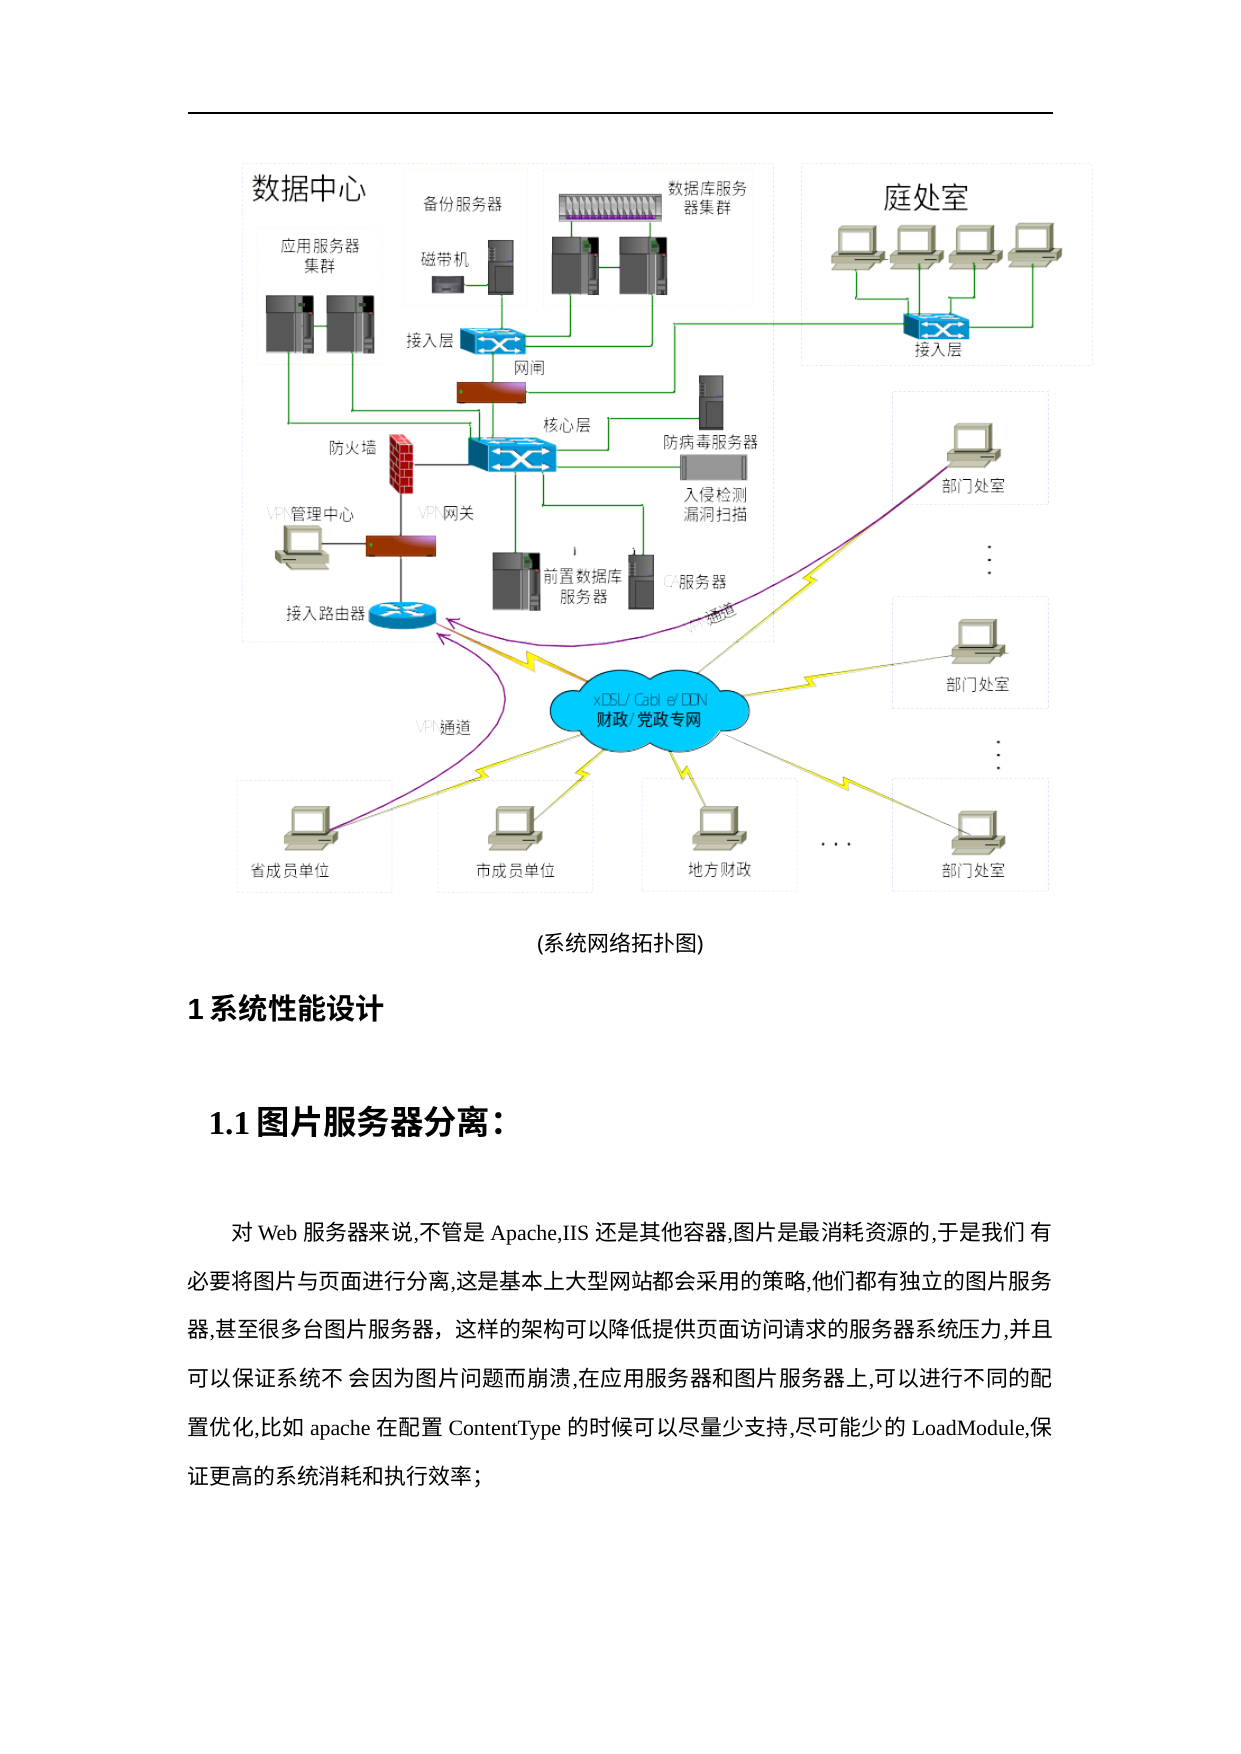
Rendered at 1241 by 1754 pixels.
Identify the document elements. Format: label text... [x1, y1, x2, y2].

subtitle 1系统性能设计 [187, 974, 1053, 1039]
text (系统网络拓扑图) [187, 162, 1053, 958]
text 对Web 服务器来说,不管是 Apache,IIS 还是其他容器,图片是最消耗资源的,于是我们 有必要将图片与页面进行分离,这是基本上大型网站都会采用的策略,他们都有独立的图片服务器,甚至很多台图片服务器，这样的架构可以降低提供页面访问请求的服务器系统压力,并且可以保证系统不 会因为图片问题而崩溃,在应用服务器和图片服务器上,可以进行不同的配置优化,比如 apache 在配置 ContentType 的时候可以尽量少支持,尽可能少的 LoadModule,保证更高的系统消耗和执行效率； [187, 1214, 1053, 1491]
subtitle 1.1图片服务器分离： [187, 1087, 1053, 1152]
